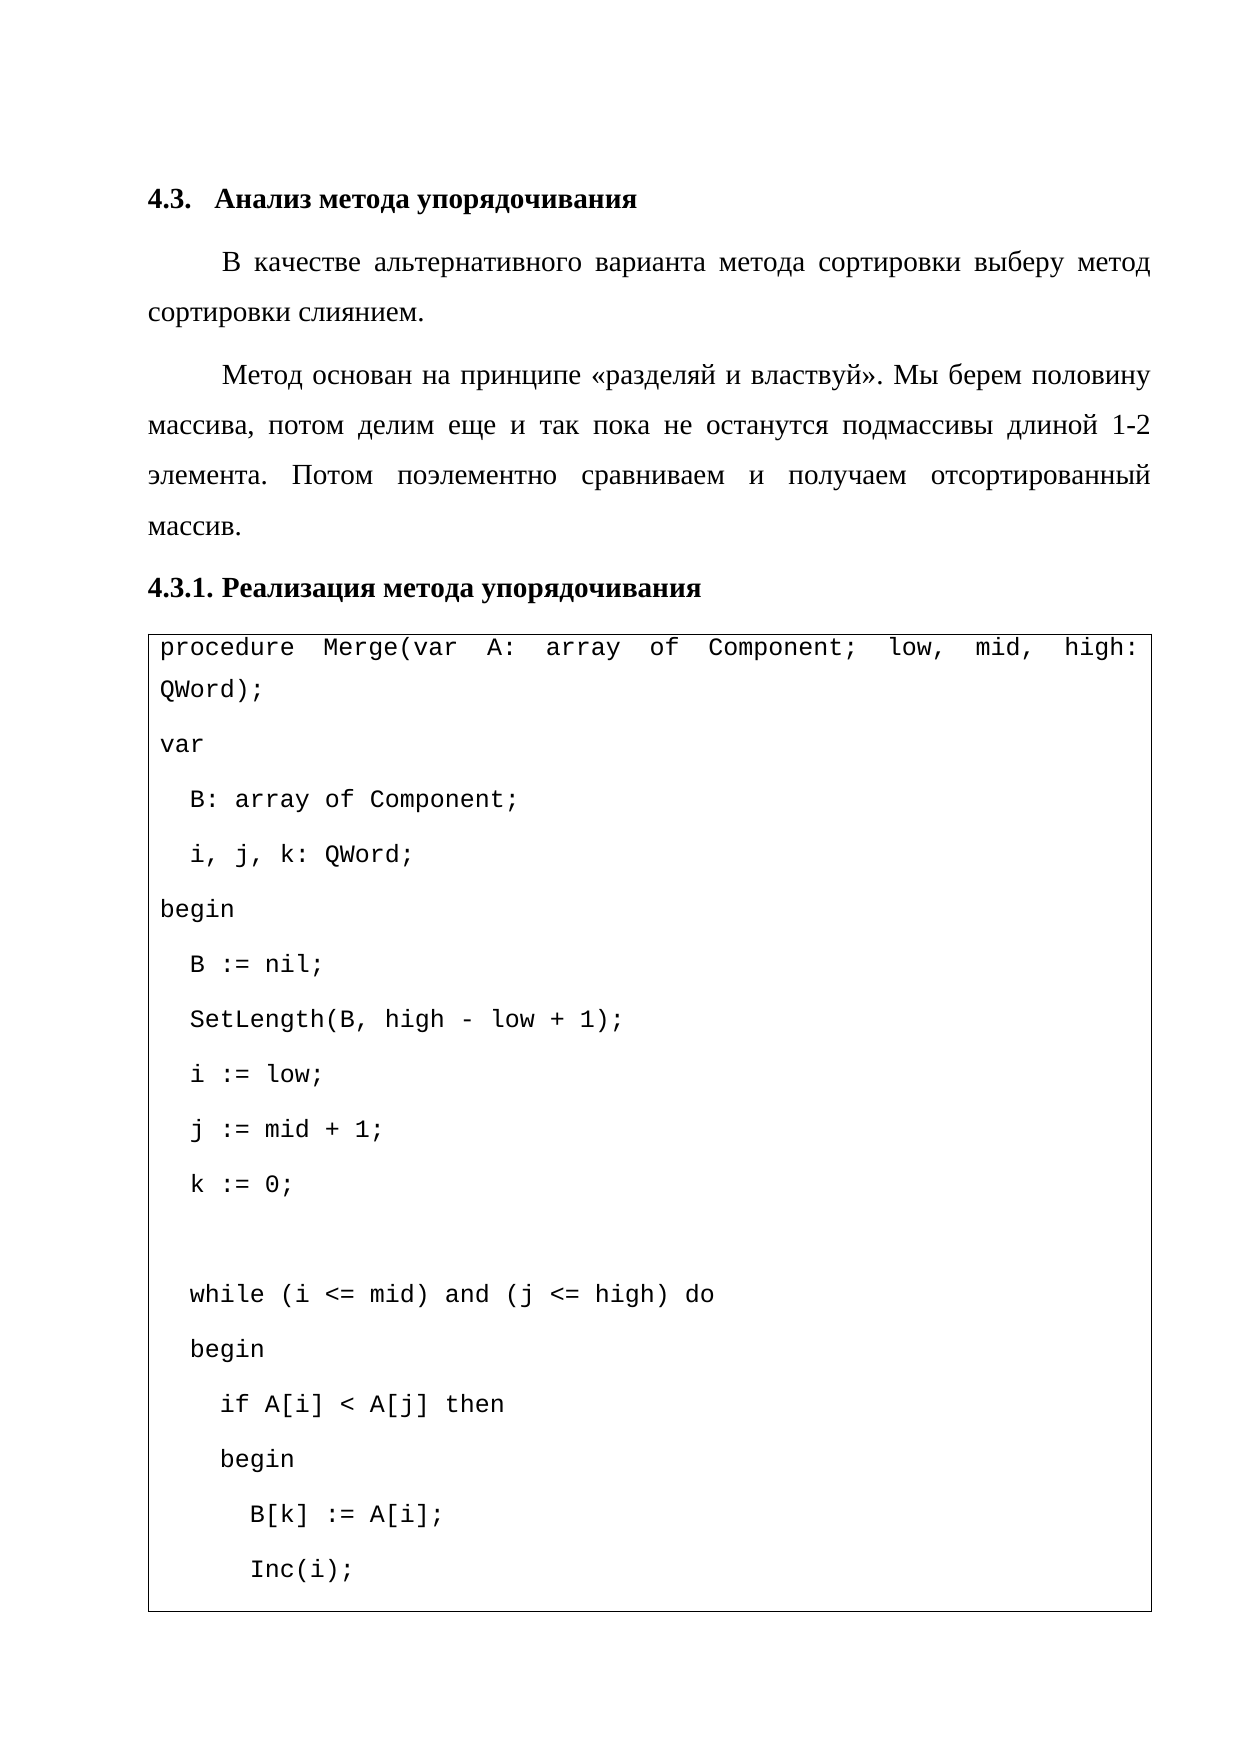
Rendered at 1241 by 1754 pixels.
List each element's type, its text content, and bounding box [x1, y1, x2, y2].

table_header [149, 635, 1151, 1611]
list Реализация метода упорядочивания [148, 571, 1152, 604]
text В качестве альтернативного варианта метода сортировки выберу метод сортировки слиянием. [148, 244, 1152, 328]
text Метод основан на принципе «разделяй и властвуй». Мы берем половину массива, потом делим еще и так пока не останутся подмассивы длиной 1-2 элемента. Потом поэлементно сравниваем и получаем отсортированный массив. [148, 357, 1152, 541]
list Анализ метода упорядочивания [148, 181, 1152, 214]
